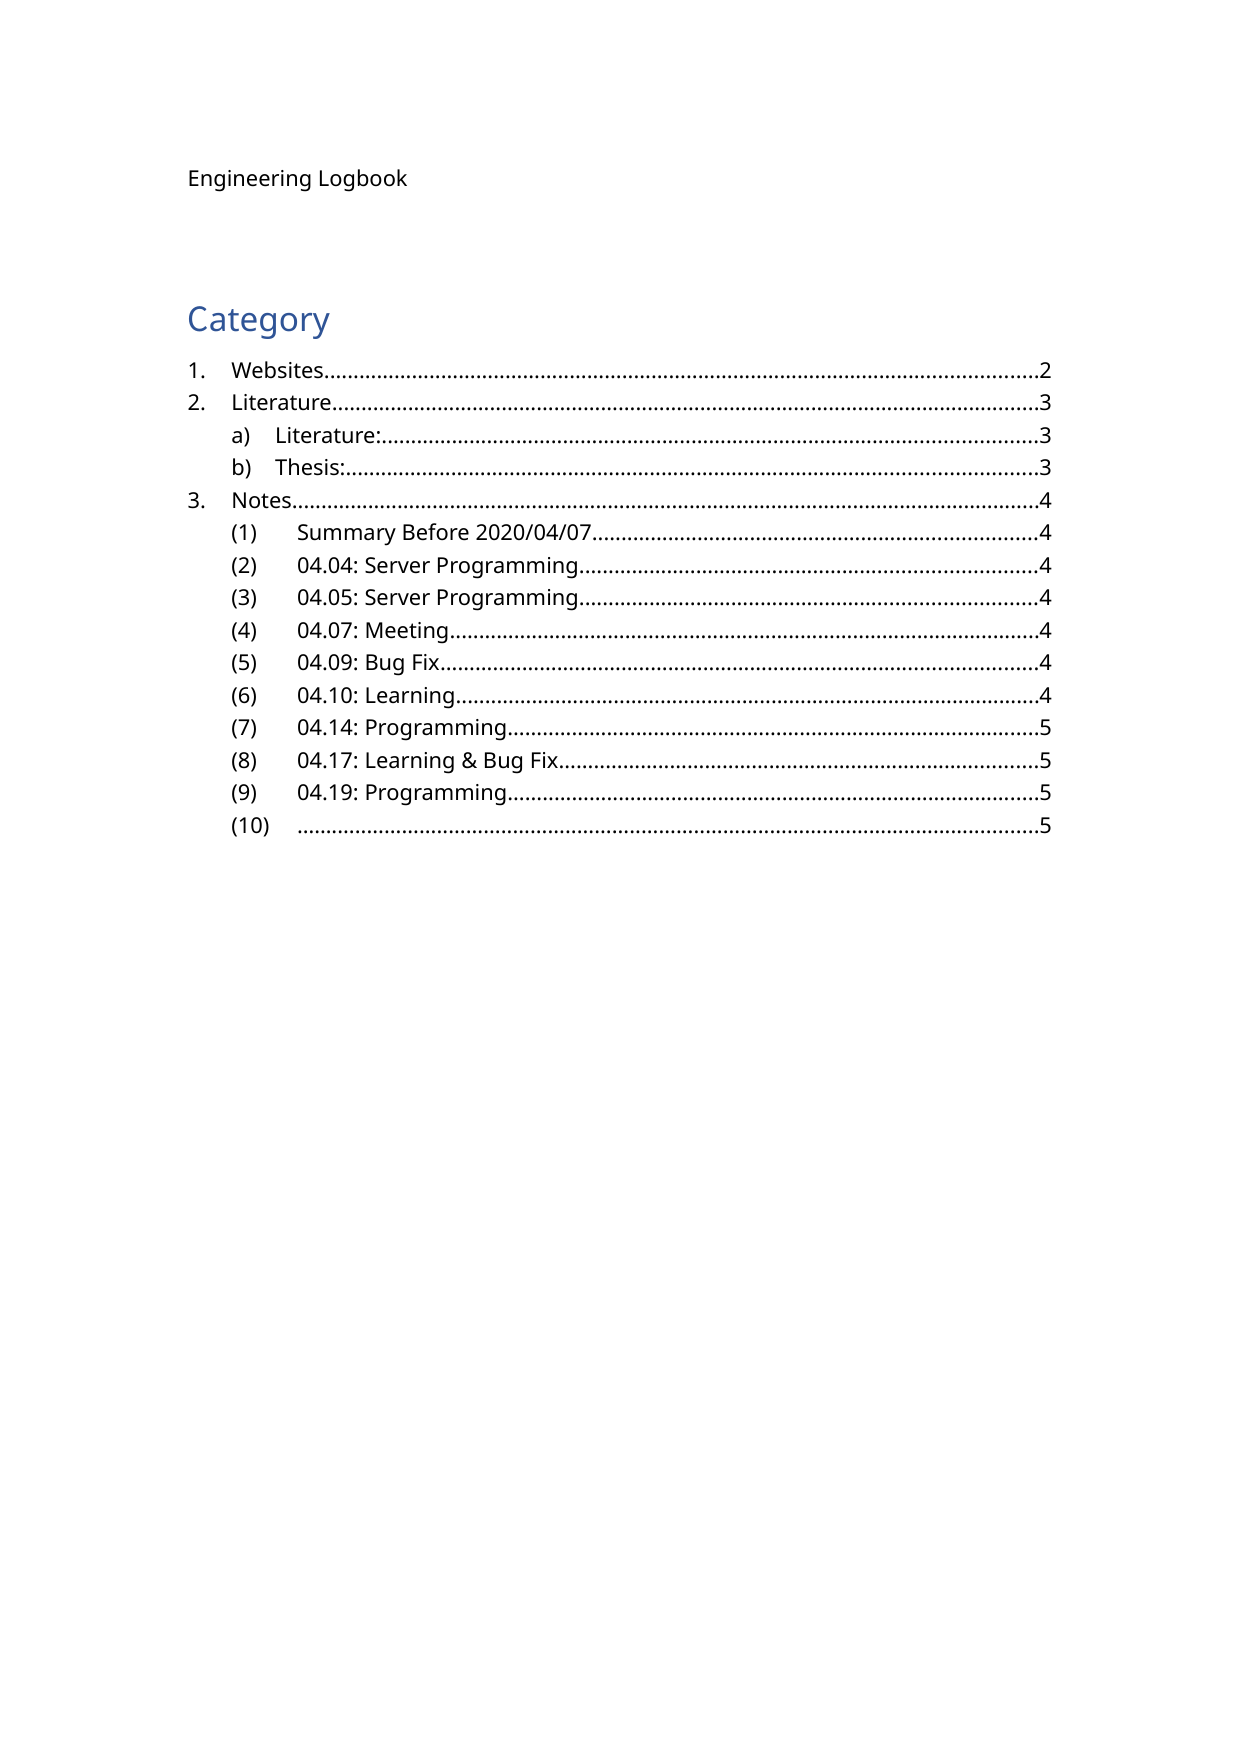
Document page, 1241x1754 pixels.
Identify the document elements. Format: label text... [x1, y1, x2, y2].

text Engineering Logbook [187, 162, 1053, 194]
